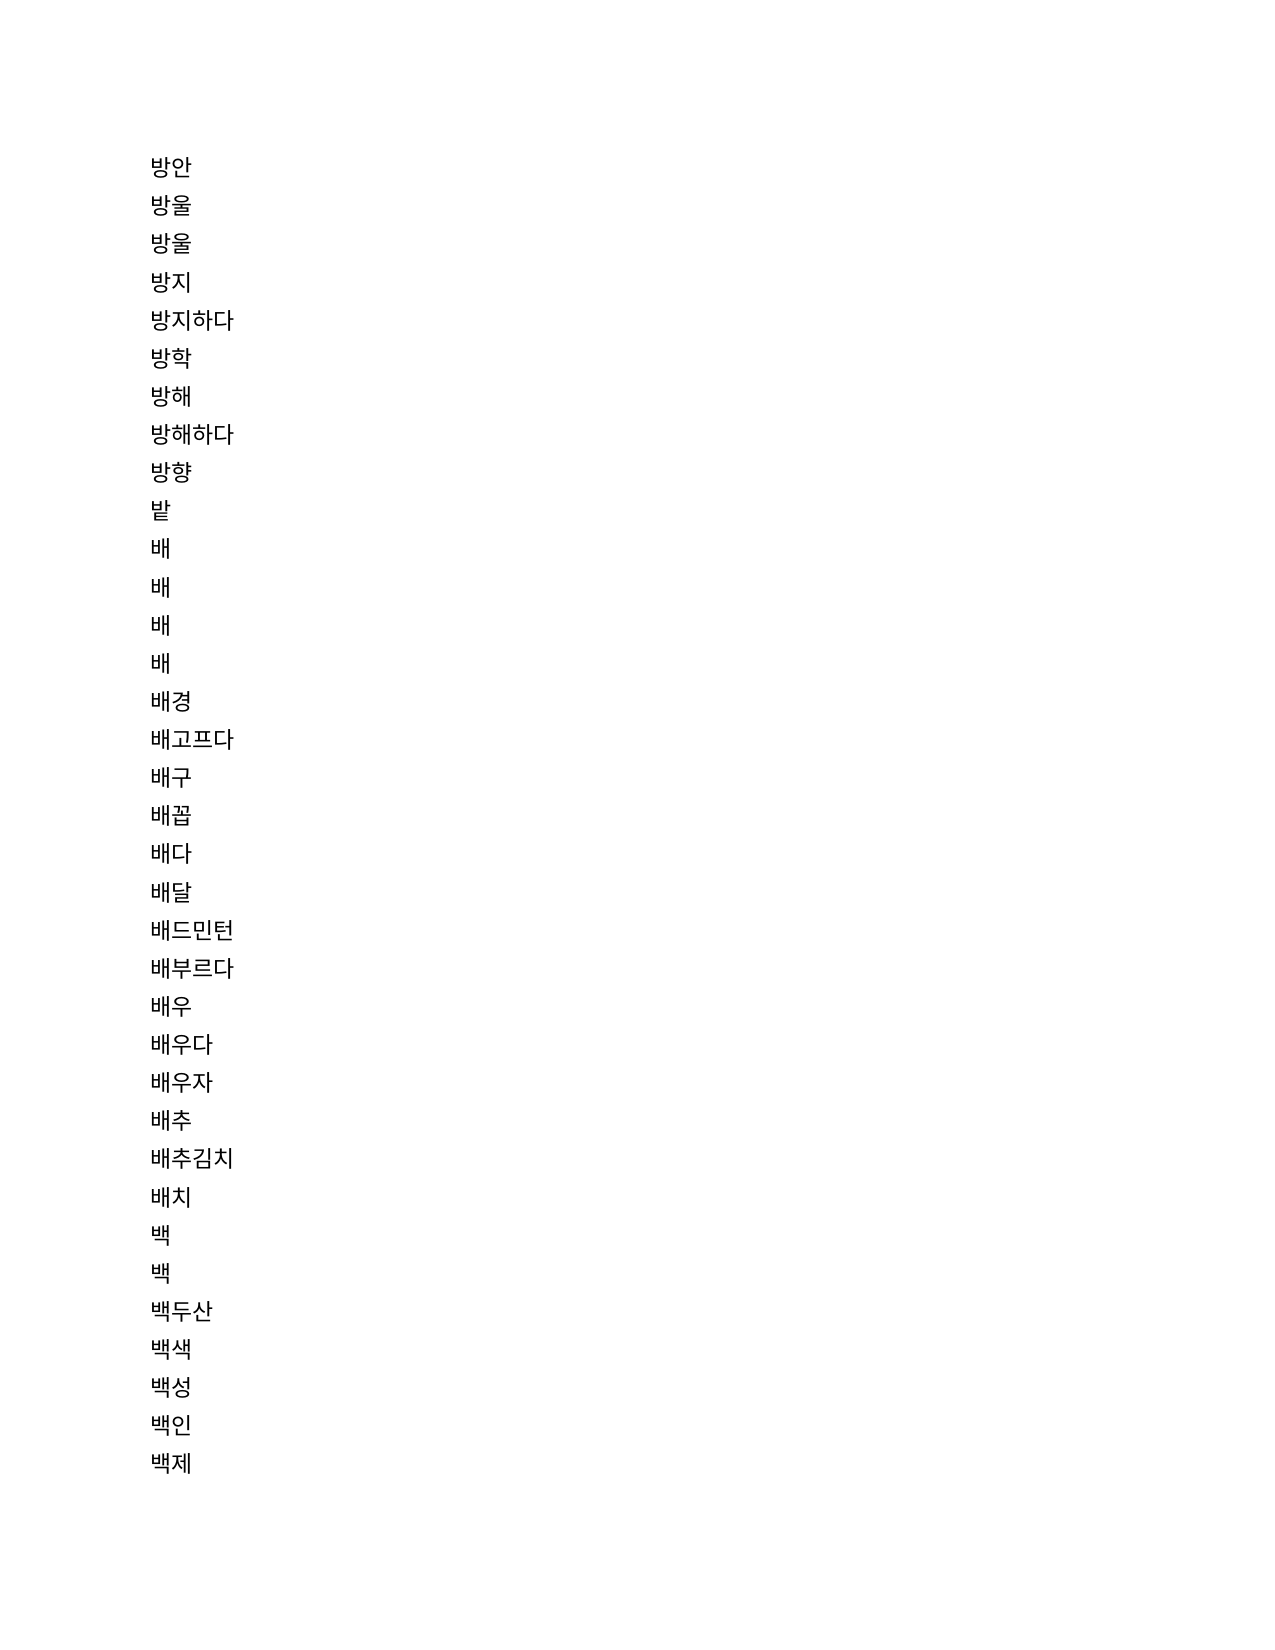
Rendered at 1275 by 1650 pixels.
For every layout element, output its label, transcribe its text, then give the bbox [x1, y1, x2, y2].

text 배부르다 [150, 951, 1125, 984]
text 배경 [150, 684, 1125, 717]
text 배드민턴 [150, 912, 1125, 946]
text 방안 [150, 150, 1125, 183]
text 배 [150, 646, 1125, 679]
text 백제 [150, 1446, 1125, 1479]
text 배추 [150, 1103, 1125, 1136]
text 배 [150, 531, 1125, 564]
text 백색 [150, 1332, 1125, 1365]
text 밭 [150, 493, 1125, 526]
text 배 [150, 569, 1125, 603]
text 백성 [150, 1370, 1125, 1403]
text 방지하다 [150, 302, 1125, 336]
text 배고프다 [150, 722, 1125, 755]
text 배우 [150, 989, 1125, 1022]
text 방학 [150, 341, 1125, 374]
text 백인 [150, 1408, 1125, 1441]
text 배추김치 [150, 1141, 1125, 1174]
text 방해하다 [150, 417, 1125, 450]
text 방울 [150, 188, 1125, 221]
text 방향 [150, 455, 1125, 488]
text 백 [150, 1217, 1125, 1251]
text 백 [150, 1256, 1125, 1289]
text 배구 [150, 760, 1125, 793]
text 배치 [150, 1179, 1125, 1213]
text 배다 [150, 836, 1125, 869]
text 배우자 [150, 1065, 1125, 1098]
text 방지 [150, 264, 1125, 298]
text 배 [150, 607, 1125, 641]
text 배꼽 [150, 798, 1125, 831]
text 배달 [150, 874, 1125, 908]
text 방해 [150, 379, 1125, 412]
text 백두산 [150, 1294, 1125, 1327]
text 배우다 [150, 1027, 1125, 1060]
text 방울 [150, 226, 1125, 259]
